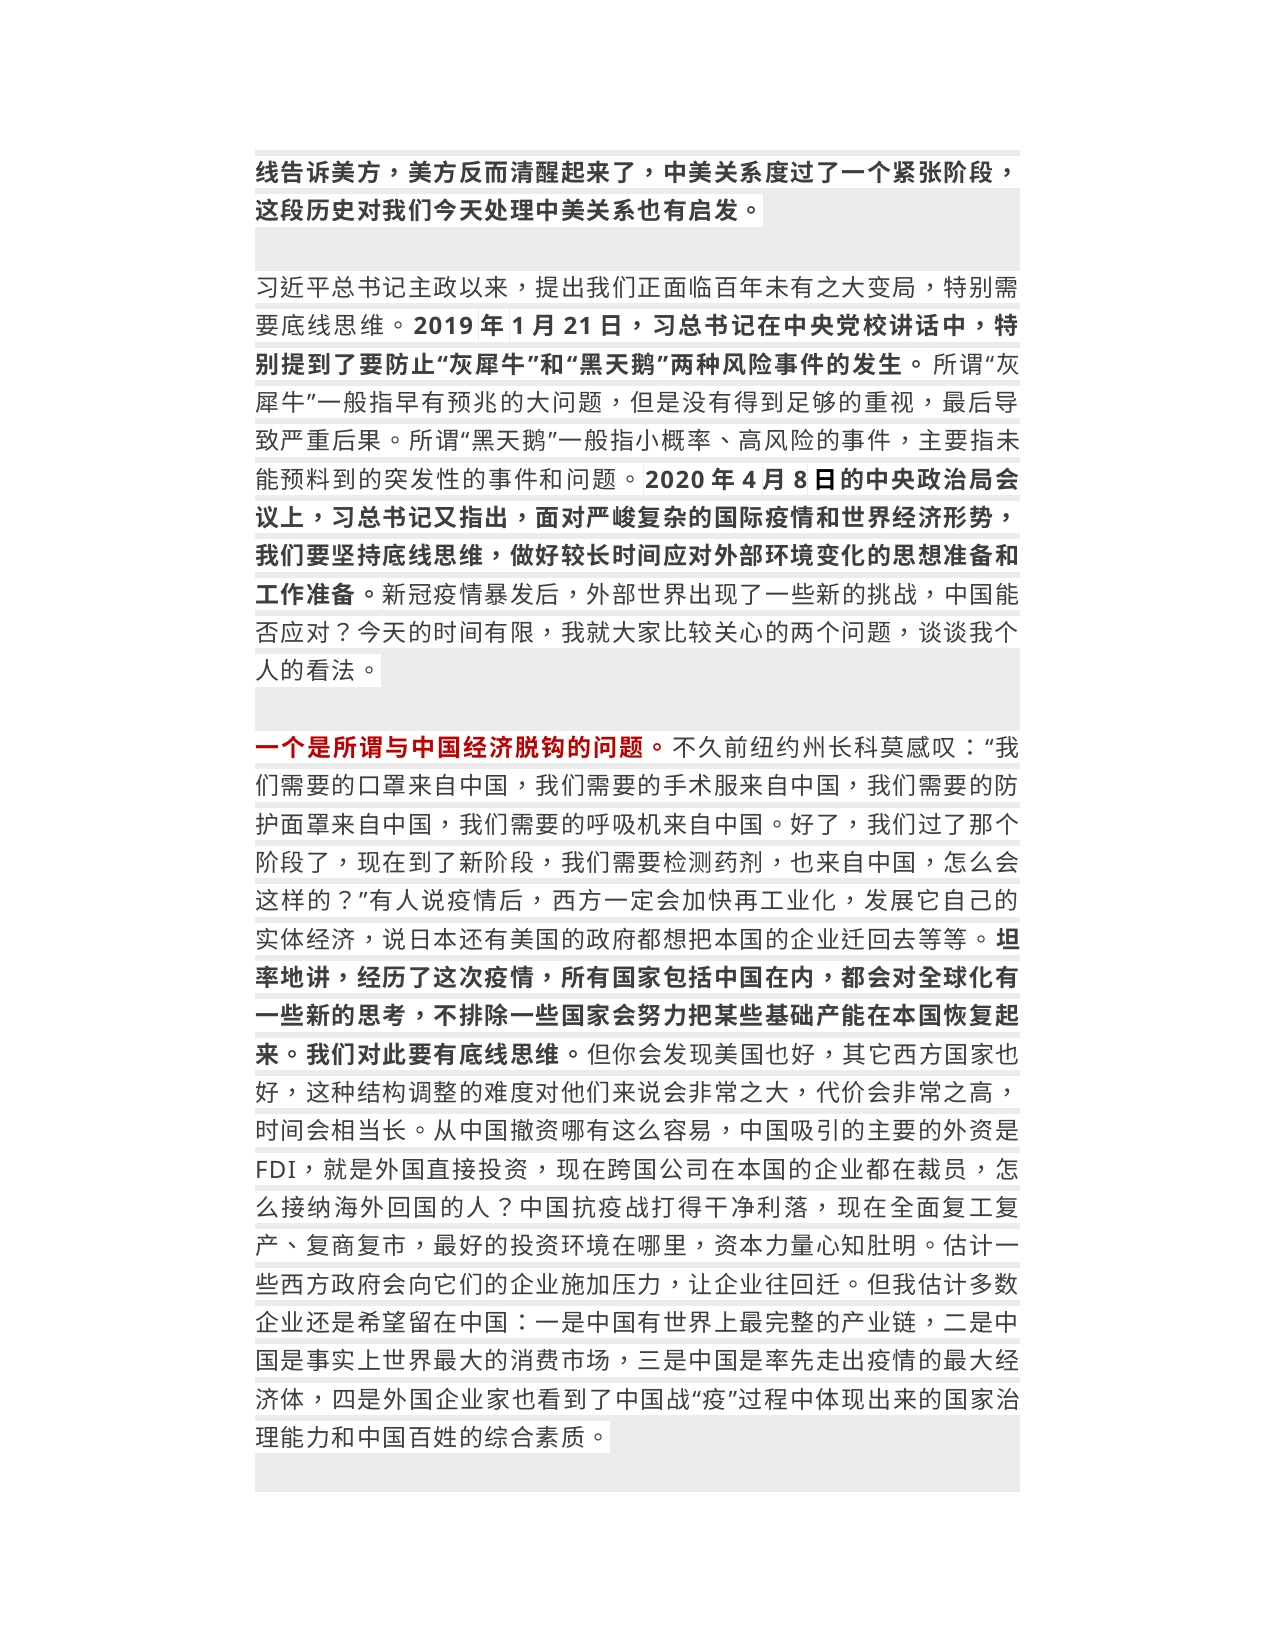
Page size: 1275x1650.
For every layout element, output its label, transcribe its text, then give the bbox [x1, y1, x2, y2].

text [255, 188, 1020, 227]
